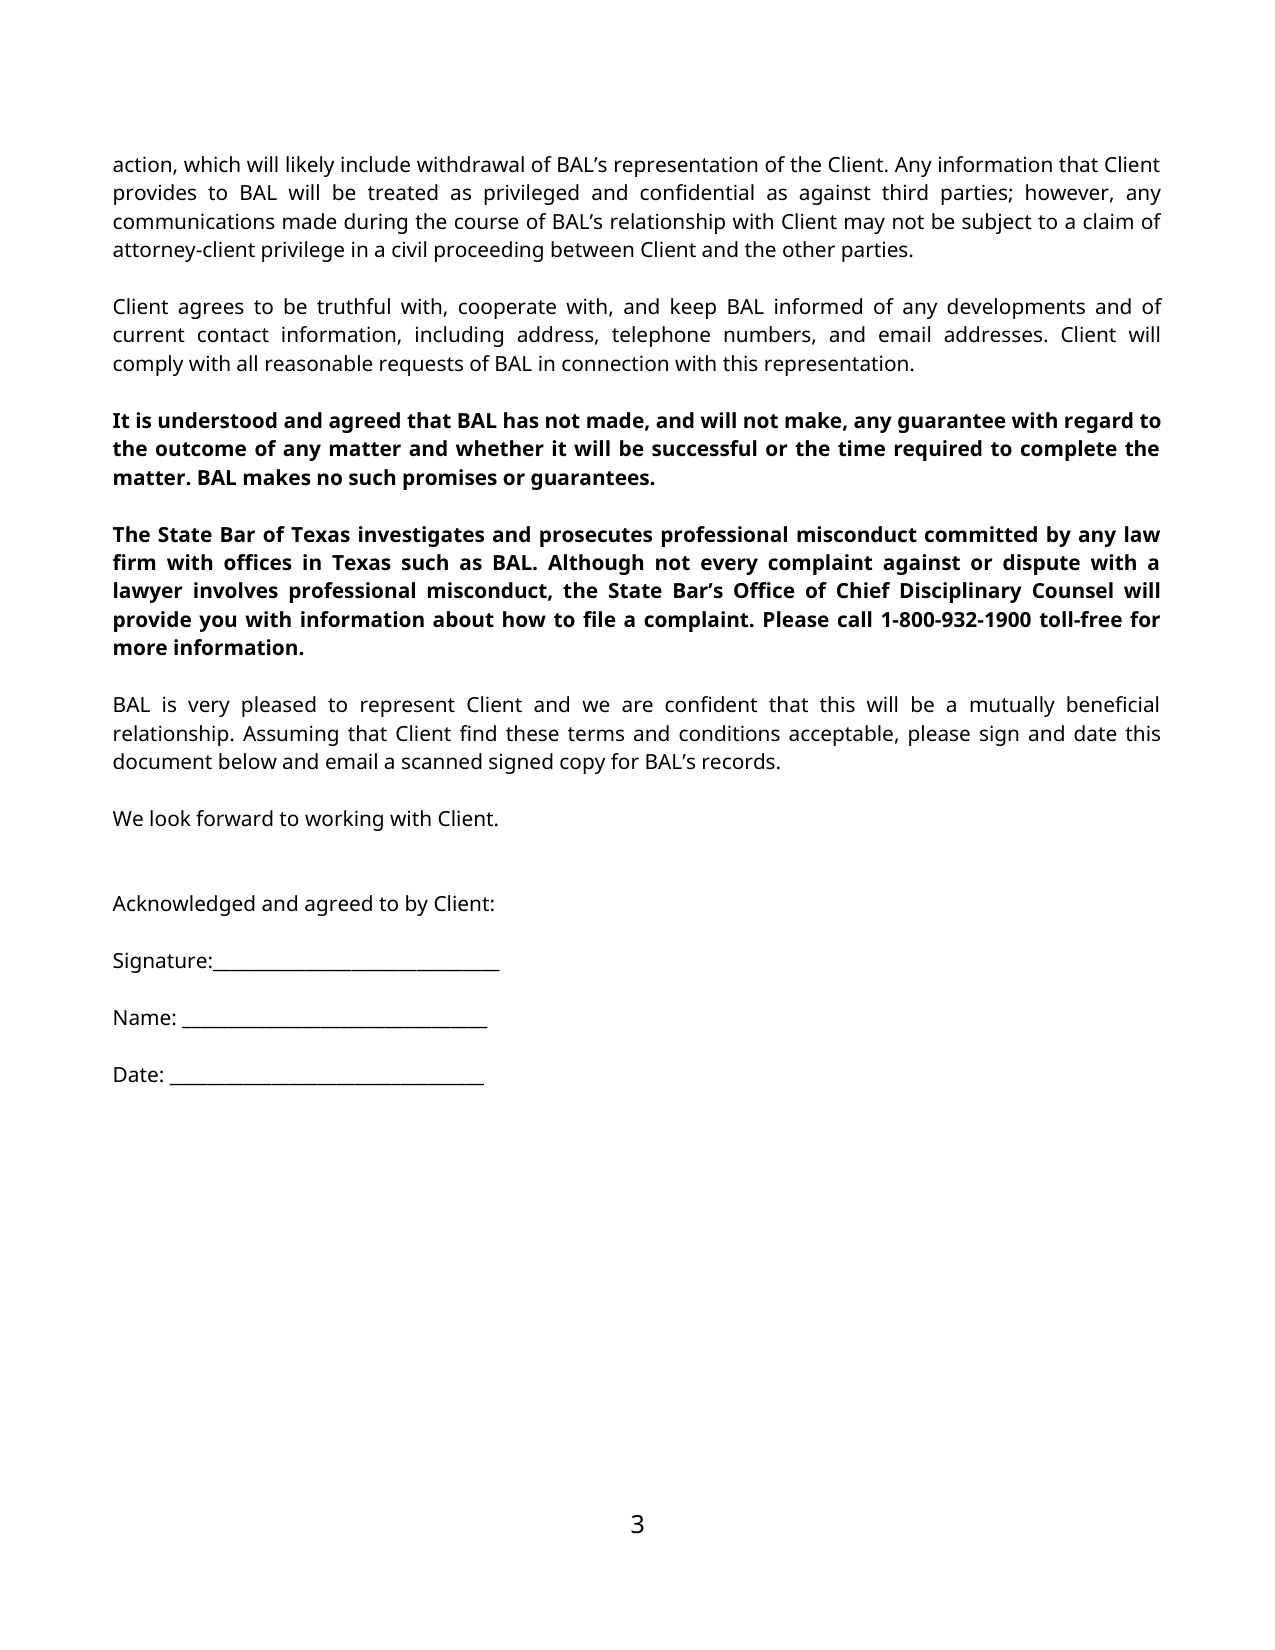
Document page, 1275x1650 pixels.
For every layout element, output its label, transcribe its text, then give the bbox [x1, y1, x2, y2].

text Date: __________________________________ [112, 1060, 1162, 1088]
text BAL is very pleased to represent Client and we are confident that this will be a mutually beneficial relationship. Assuming that Client find these terms and conditions acceptable, please sign and date this document below and email a scanned signed copy for BAL’s records. [112, 690, 1162, 776]
text The State Bar of Texas investigates and prosecutes professional misconduct committed by any law firm with offices in Texas such as BAL. Although not every complaint against or dispute with a lawyer involves professional misconduct, the State Bar’s Office of Chief Disciplinary Counsel will provide you with information about how to file a complaint. Please call 1-800-932-1900 toll-free for more information. [112, 520, 1162, 662]
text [112, 150, 1162, 264]
text It is understood and agreed that BAL has not made, and will not make, any guarantee with regard to the outcome of any matter and whether it will be successful or the time required to complete the matter. BAL makes no such promises or guarantees. [112, 406, 1162, 491]
text Client agrees to be truthful with, cooperate with, and keep BAL informed of any developments and of current contact information, including address, telephone numbers, and email addresses. Client will comply with all reasonable requests of BAL in connection with this representation. [112, 292, 1162, 377]
text We look forward to working with Client. [112, 804, 1162, 832]
text Acknowledged and agreed to by Client: [112, 889, 1162, 918]
text Name: _________________________________ [112, 1003, 1162, 1032]
text Signature:_______________________________ [112, 946, 1162, 975]
